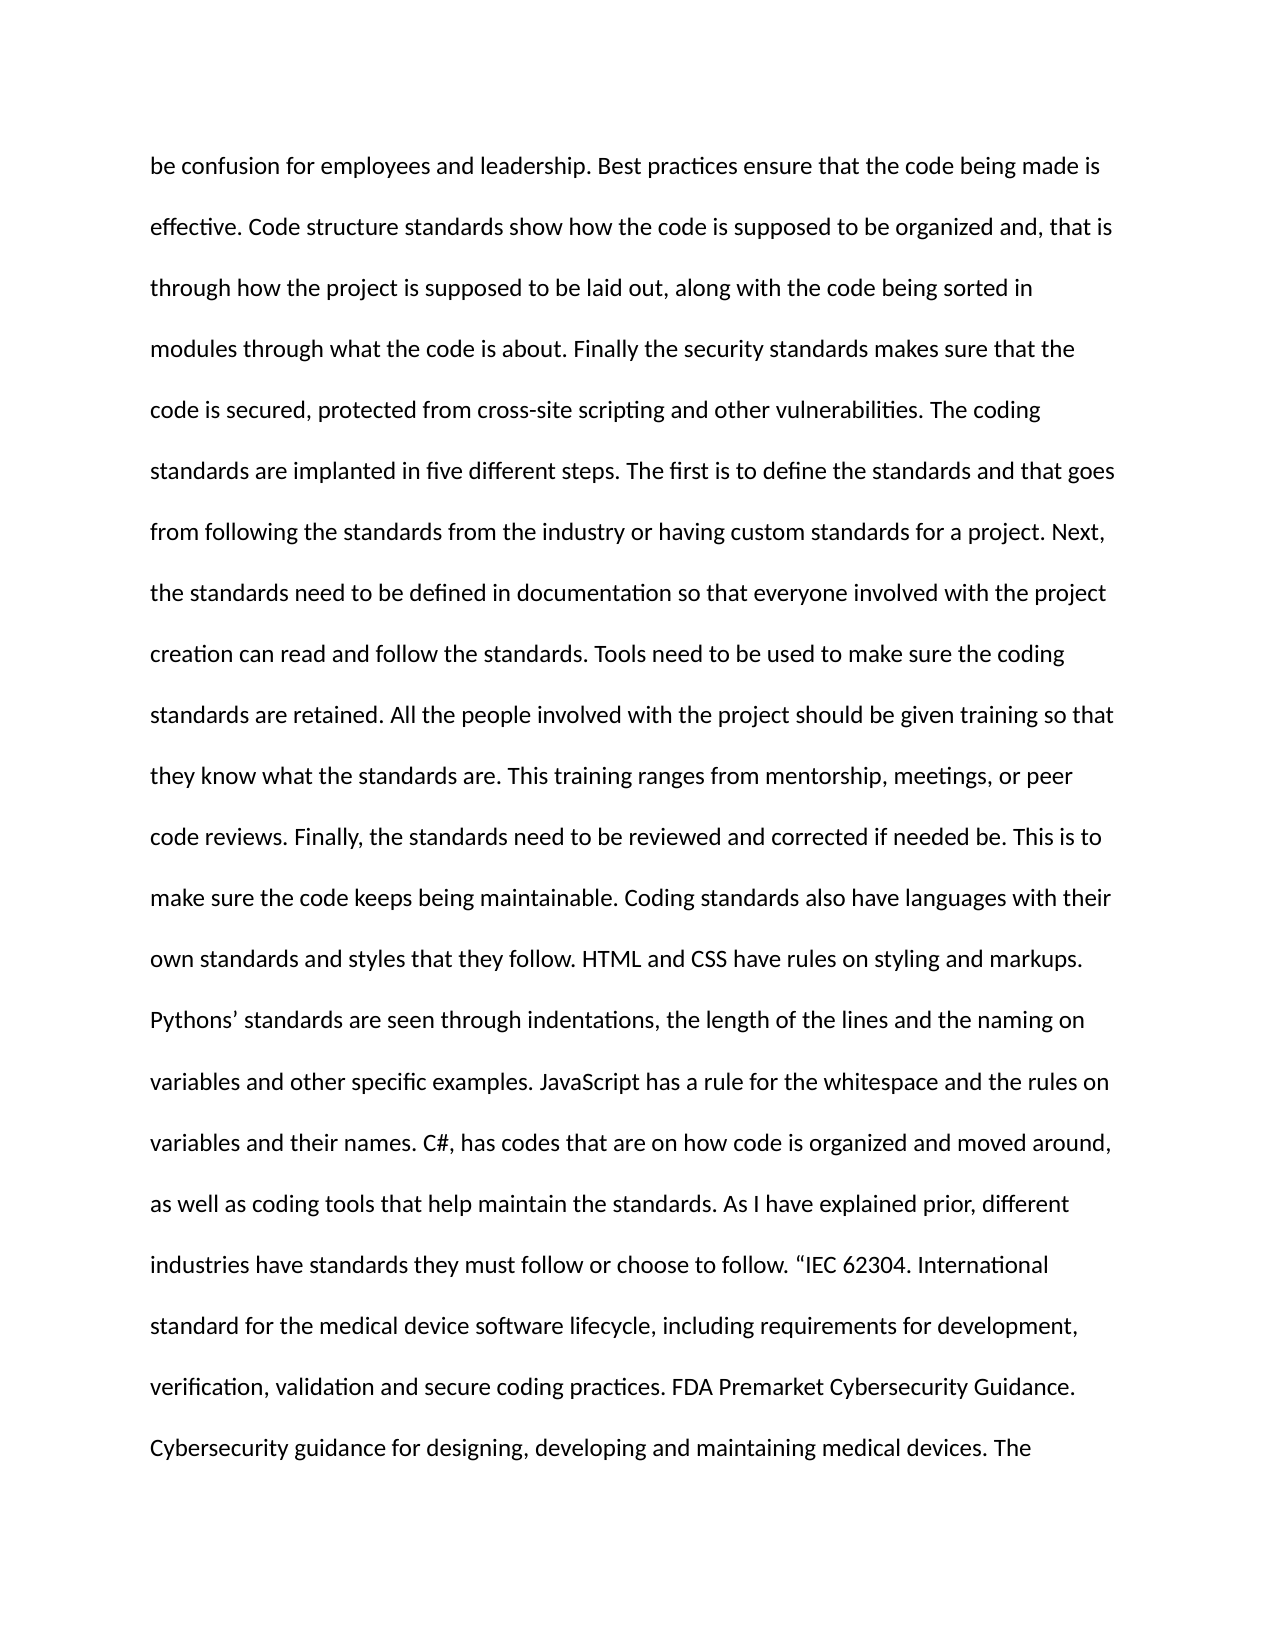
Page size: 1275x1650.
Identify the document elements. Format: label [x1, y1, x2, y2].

text [150, 150, 1125, 1462]
